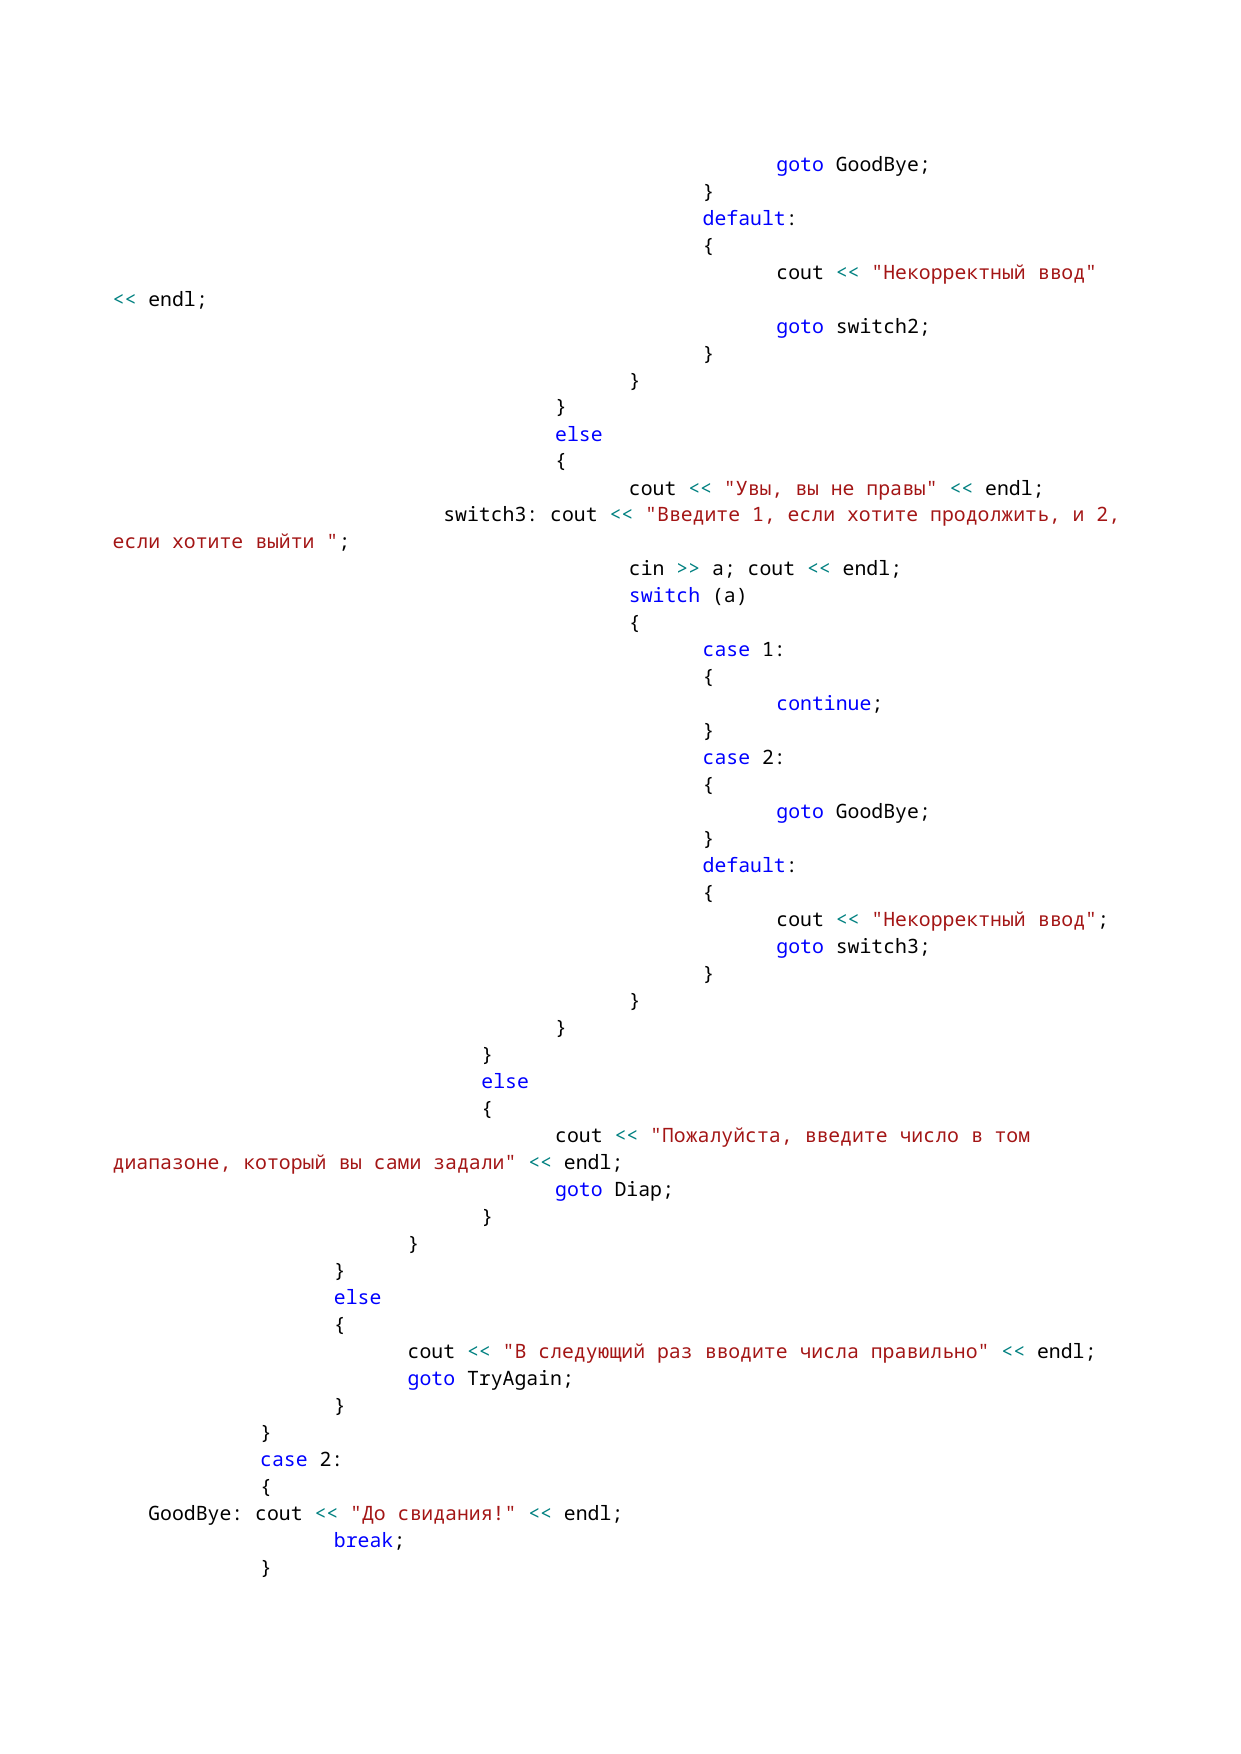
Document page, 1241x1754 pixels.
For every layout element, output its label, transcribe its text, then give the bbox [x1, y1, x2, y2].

text { [112, 663, 1128, 689]
text } [112, 824, 1128, 851]
text case 2: [112, 743, 1128, 771]
text case 2: [112, 1445, 1128, 1472]
text GoodBye: cout << "До свидания!" << endl; [112, 1499, 1128, 1526]
text goto GoodBye; [112, 797, 1128, 824]
text cout << "Увы, вы не правы" << endl; [112, 474, 1128, 501]
text cout << "Пожалуйста, введите число в том диапазоне, который вы сами задали" << endl; [112, 1121, 1128, 1175]
text switch (a) [112, 582, 1128, 609]
text cout << "В следующий раз вводите числа правильно" << endl; [112, 1337, 1128, 1364]
text } [112, 1040, 1128, 1067]
text cout << "Некорректный ввод" << endl; [112, 258, 1128, 312]
text else [112, 1067, 1128, 1094]
text } [112, 1391, 1128, 1418]
text goto TryAgain; [112, 1364, 1128, 1391]
text { [112, 447, 1128, 474]
text { [112, 771, 1128, 797]
text { [112, 609, 1128, 636]
text goto Diap; [112, 1175, 1128, 1202]
text { [112, 1472, 1128, 1499]
text } [112, 177, 1128, 204]
text } [112, 366, 1128, 393]
text default: [112, 851, 1128, 878]
text goto switch2; [112, 312, 1128, 339]
text { [112, 231, 1128, 258]
text } [112, 339, 1128, 366]
text } [112, 393, 1128, 420]
text } [112, 1256, 1128, 1283]
text } [112, 1418, 1128, 1445]
text } [112, 986, 1128, 1013]
text goto switch3; [112, 932, 1128, 959]
text } [112, 1229, 1128, 1256]
text break; [112, 1526, 1128, 1553]
text cin >> a; cout << endl; [112, 555, 1128, 582]
text { [112, 1310, 1128, 1337]
text } [112, 959, 1128, 986]
text else [112, 420, 1128, 447]
text } [112, 1202, 1128, 1229]
text else [112, 1283, 1128, 1310]
text continue; [112, 689, 1128, 717]
text case 1: [112, 636, 1128, 663]
text default: [112, 204, 1128, 231]
text } [112, 1013, 1128, 1040]
text goto GoodBye; [112, 150, 1128, 177]
text cout << "Некорректный ввод"; [112, 905, 1128, 932]
text switch3: cout << "Введите 1, если хотите продолжить, и 2, если хотите выйти "; [112, 501, 1128, 555]
text { [112, 878, 1128, 905]
text } [112, 717, 1128, 743]
text } [112, 1553, 1128, 1580]
text { [112, 1094, 1128, 1121]
